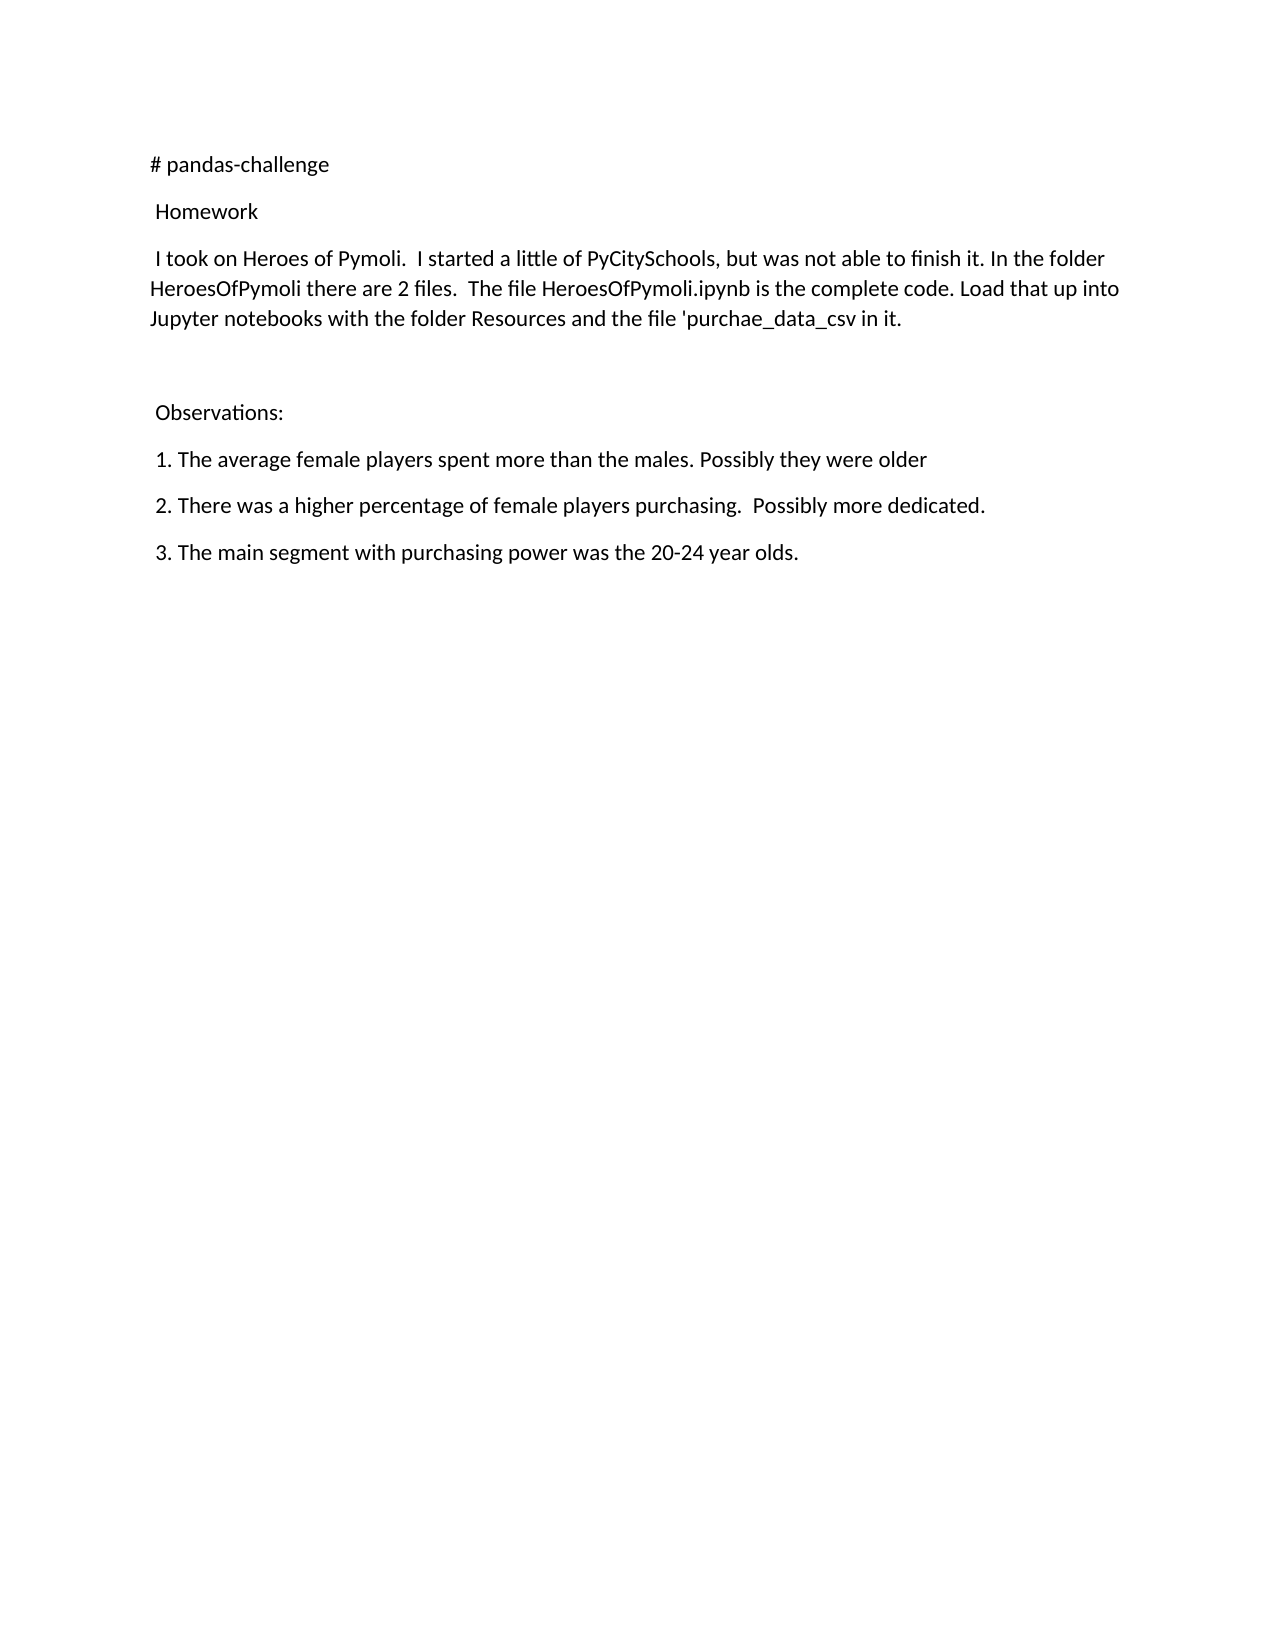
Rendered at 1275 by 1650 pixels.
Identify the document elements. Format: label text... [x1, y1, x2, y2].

text 1. The average female players spent more than the males. Possibly they were older [150, 445, 1125, 473]
text 2. There was a higher percentage of female players purchasing. Possibly more dedicated. [150, 492, 1125, 520]
text Observations: [150, 398, 1125, 426]
text I took on Heroes of Pymoli. I started a little of PyCitySchools, but was not able to finish it. In the folder HeroesOfPymoli there are 2 files. The file HeroesOfPymoli.ipynb is the complete code. Load that up into Jupyter notebooks with the folder Resources and the file 'purchae_data_csv in it. [150, 244, 1125, 332]
text 3. The main segment with purchasing power was the 20-24 year olds. [150, 538, 1125, 567]
text # pandas-challenge [150, 150, 1125, 178]
text Homework [150, 197, 1125, 225]
